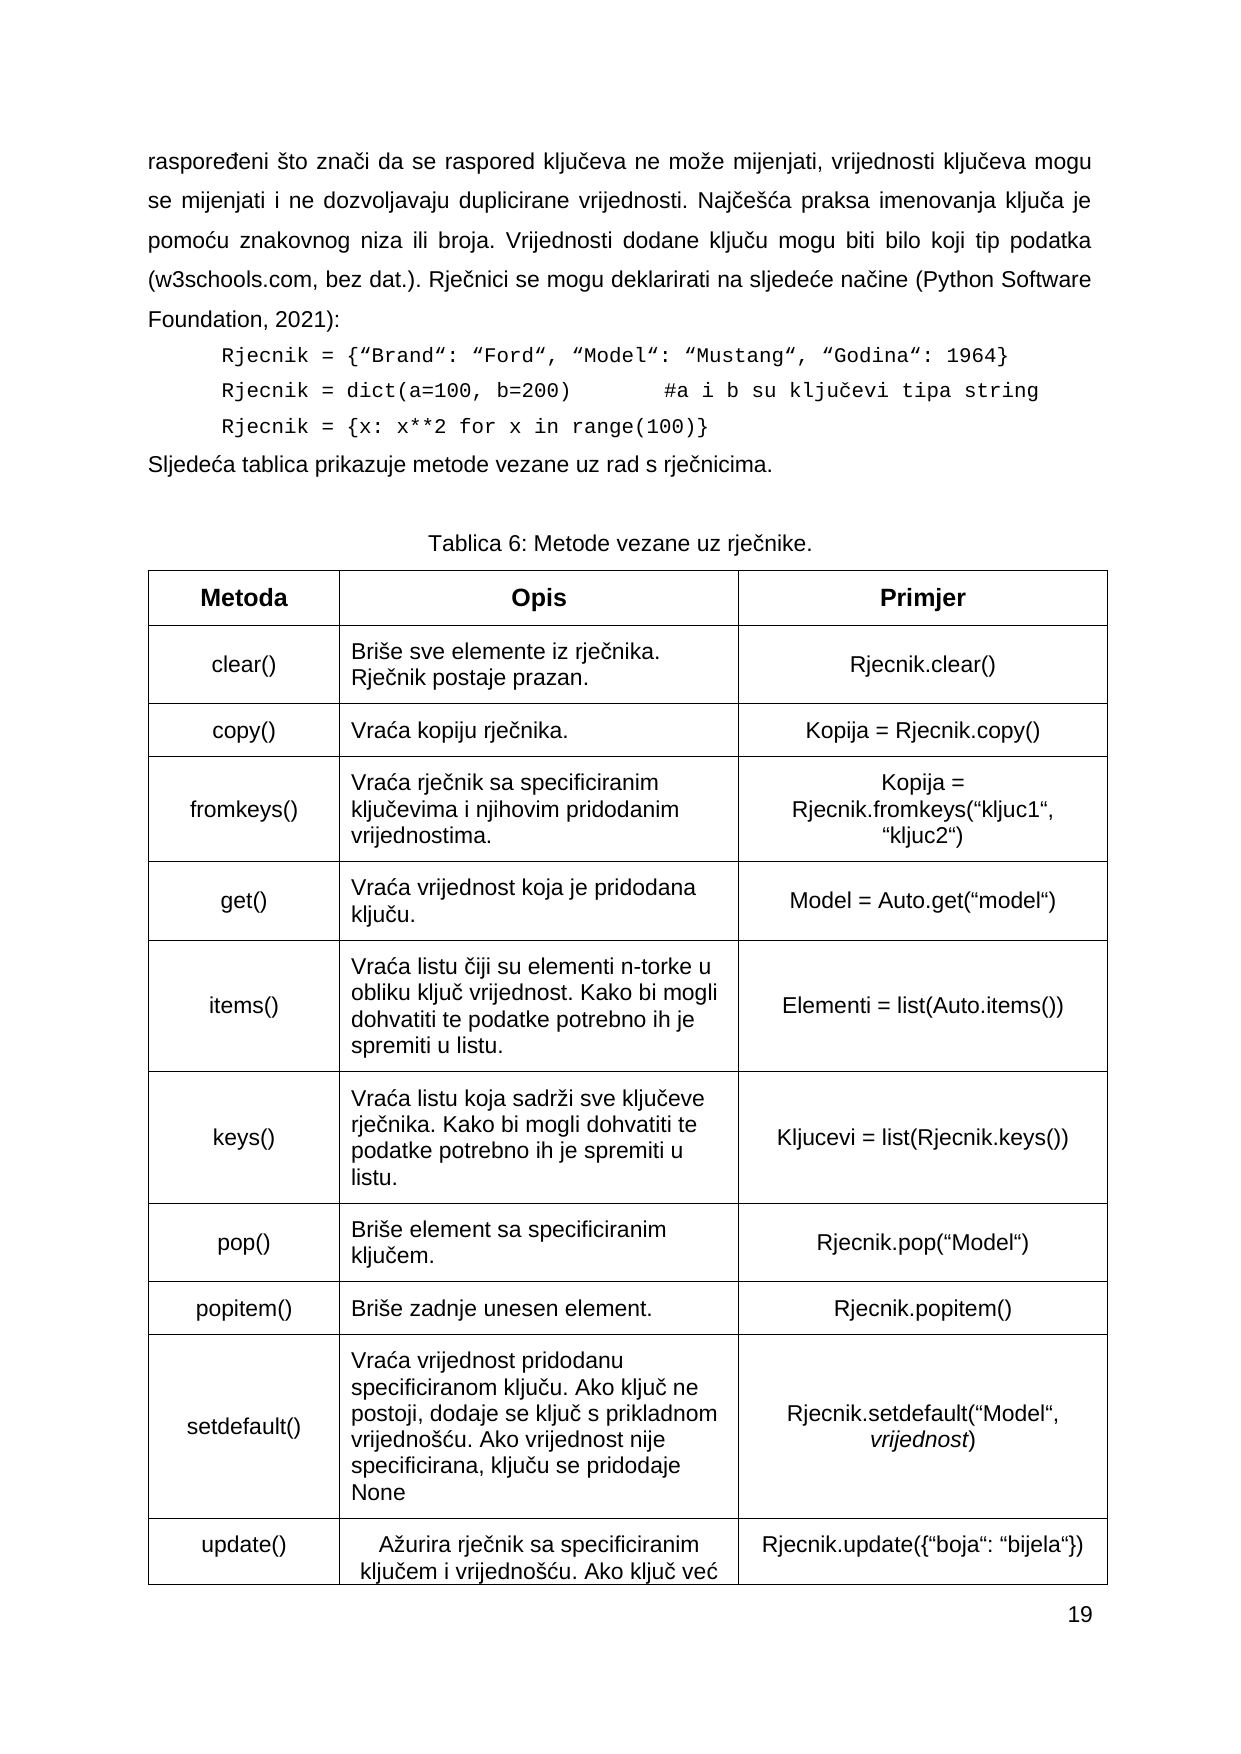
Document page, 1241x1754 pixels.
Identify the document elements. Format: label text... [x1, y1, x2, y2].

table_cell Vraća vrijednost koja je pridodana ključu. [340, 862, 738, 939]
table_cell Rjecnik.pop(“Model“) [739, 1204, 1107, 1281]
table_cell Rjecnik.popitem() [739, 1282, 1107, 1333]
table_cell keys() [149, 1072, 339, 1202]
table_cell clear() [149, 626, 339, 703]
text Rjecnik = dict(a=100, b=200) #a i b su ključevi tipa string [148, 380, 1093, 404]
table_cell pop() [149, 1204, 339, 1281]
table_header Metoda [149, 571, 339, 624]
table_cell popitem() [149, 1282, 339, 1333]
table_cell fromkeys() [149, 757, 339, 861]
table_cell Kopija = Rjecnik.fromkeys(“kljuc1“, “kljuc2“) [739, 757, 1107, 861]
table_cell Vraća kopiju rječnika. [340, 704, 738, 756]
table_cell setdefault() [149, 1335, 339, 1518]
table_cell Model = Auto.get(“model“) [739, 862, 1107, 939]
text Rjecnik = {“Brand“: “Ford“, “Model“: “Mustang“, “Godina“: 1964} [148, 345, 1093, 369]
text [148, 148, 1093, 332]
table_cell Rjecnik.setdefault(“Model“, vrijednost) [739, 1335, 1107, 1518]
text Tablica 6: Metode vezane uz rječnike. [148, 530, 1093, 557]
table_cell update() [149, 1519, 339, 1584]
table_cell Kopija = Rjecnik.copy() [739, 704, 1107, 756]
text Rjecnik = {x: x**2 for x in range(100)} [148, 416, 1093, 439]
table_cell copy() [149, 704, 339, 756]
table_cell Vraća vrijednost pridodanu specificiranom ključu. Ako ključ ne postoji, dodaje se ključ s prikladnom vrijednošću. Ako vrijednost nije specificirana, ključu se pridodaje None [340, 1335, 738, 1518]
table_cell Briše sve elemente iz rječnika. Rječnik postaje prazan. [340, 626, 738, 703]
table_header Opis [340, 571, 738, 624]
table_header Primjer [739, 571, 1107, 624]
table_cell items() [149, 941, 339, 1071]
table_cell Briše zadnje unesen element. [340, 1282, 738, 1333]
table_cell Rjecnik.clear() [739, 626, 1107, 703]
table_cell get() [149, 862, 339, 939]
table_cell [739, 1519, 1107, 1584]
text Sljedeća tablica prikazuje metode vezane uz rad s rječnicima. [148, 451, 1093, 478]
table_cell Vraća rječnik sa specificiranim ključevima i njihovim pridodanim vrijednostima. [340, 757, 738, 861]
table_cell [340, 1519, 738, 1584]
table_cell Elementi = list(Auto.items()) [739, 941, 1107, 1071]
table_cell Vraća listu čiji su elementi n-torke u obliku ključ vrijednost. Kako bi mogli dohvatiti te podatke potrebno ih je spremiti u listu. [340, 941, 738, 1071]
table_cell Kljucevi = list(Rjecnik.keys()) [739, 1072, 1107, 1202]
table_cell Vraća listu koja sadrži sve ključeve rječnika. Kako bi mogli dohvatiti te podatke potrebno ih je spremiti u listu. [340, 1072, 738, 1202]
table_cell Briše element sa specificiranim ključem. [340, 1204, 738, 1281]
